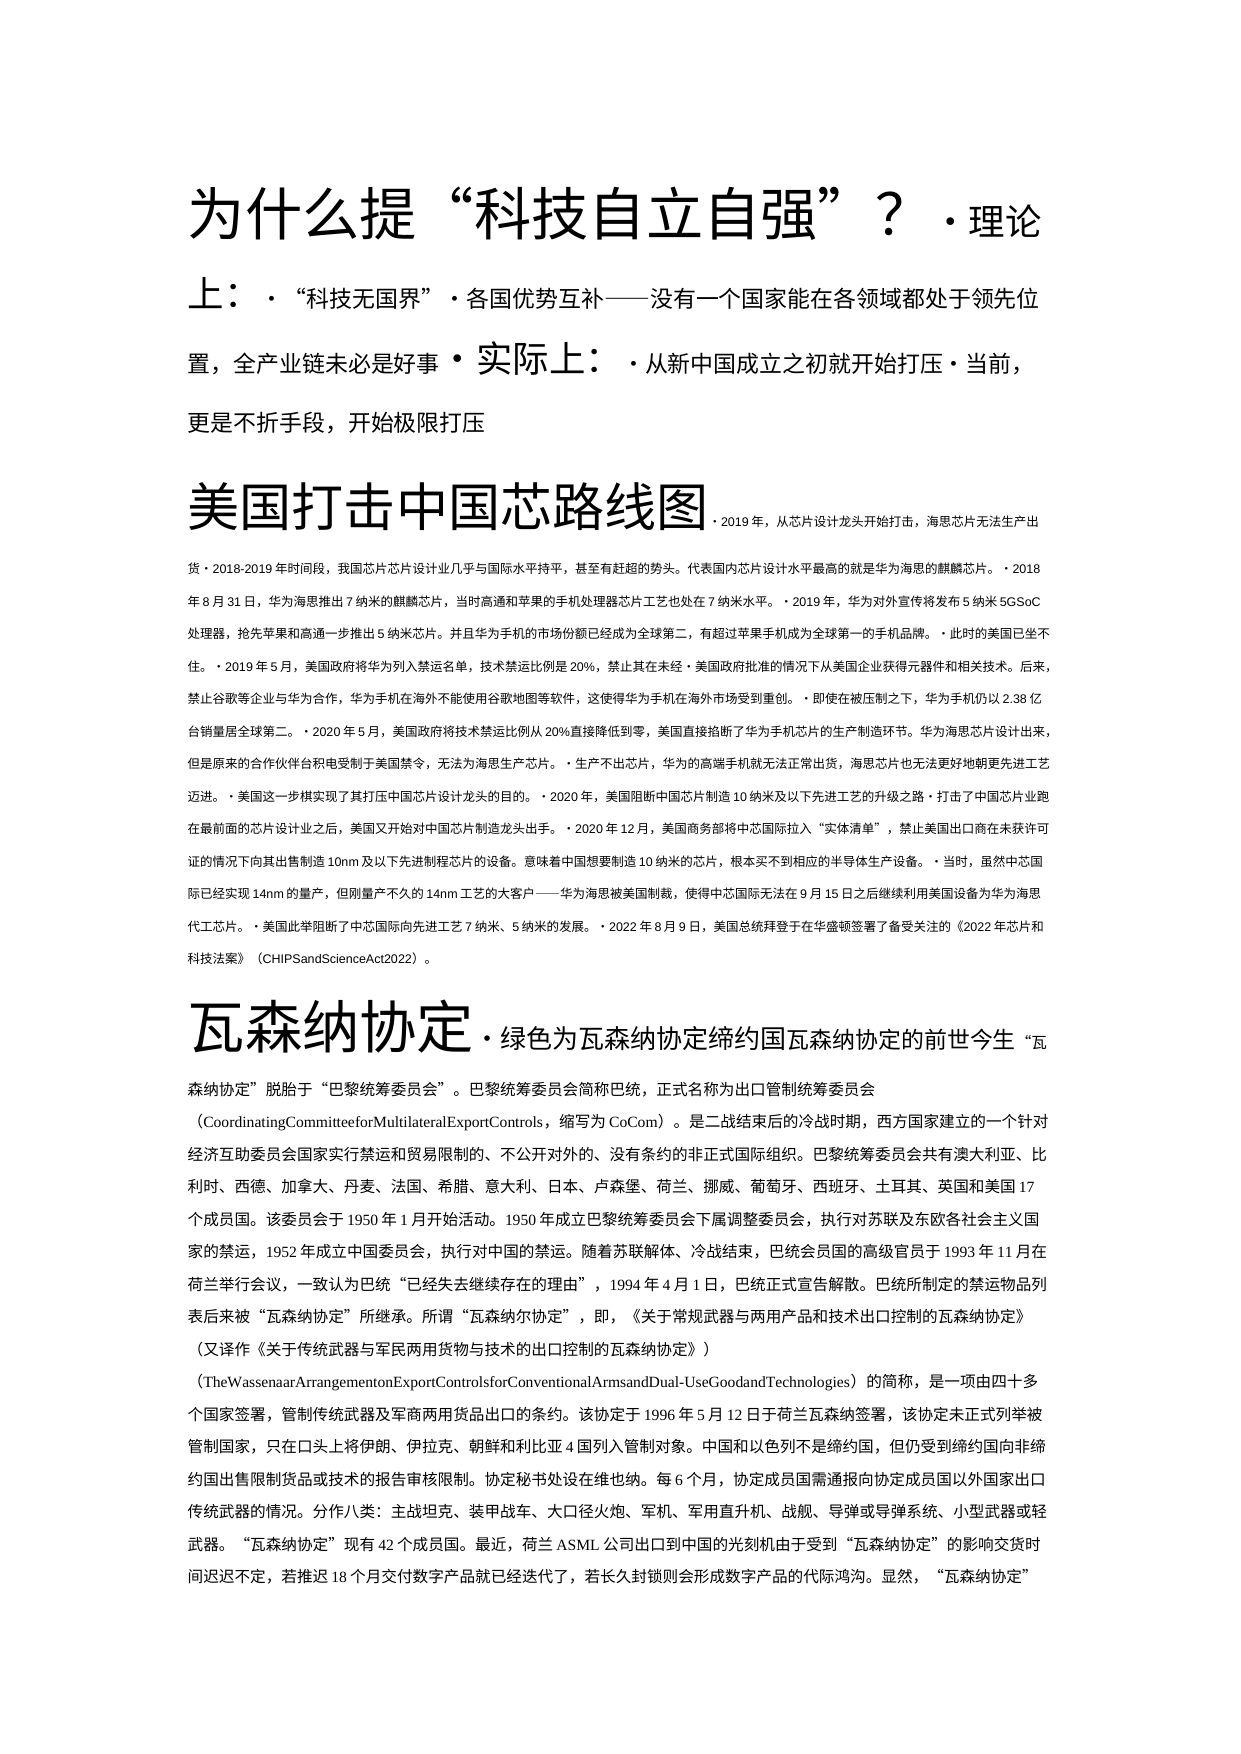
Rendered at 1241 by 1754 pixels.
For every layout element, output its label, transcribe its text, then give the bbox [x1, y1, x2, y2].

text 美国打击中国芯路线图•2019年，从芯片设计龙头开始打击，海思芯片无法生产出货•2018-2019年时间段，我国芯片芯片设计业几乎与国际水平持平，甚至有赶超的势头。代表国内芯片设计水平最高的就是华为海思的麒麟芯片。•2018年8月31日，华为海思推出7纳米的麒麟芯片，当时高通和苹果的手机处理器芯片工艺也处在7纳米水平。•2019年，华为对外宣传将发布5纳米5GSoC处理器，抢先苹果和高通一步推出5纳米芯片。并且华为手机的市场份额已经成为全球第二，有超过苹果手机成为全球第一的手机品牌。•此时的美国已坐不住。•2019年5月，美国政府将华为列入禁运名单，技术禁运比例是20%，禁止其在未经•美国政府批准的情况下从美国企业获得元器件和相关技术。后来，禁止谷歌等企业与华为合作，华为手机在海外不能使用谷歌地图等软件，这使得华为手机在海外市场受到重创。•即使在被压制之下，华为手机仍以2.38亿台销量居全球第二。•2020年5月，美国政府将技术禁运比例从20%直接降低到零，美国直接掐断了华为手机芯片的生产制造环节。华为海思芯片设计出来，但是原来的合作伙伴台积电受制于美国禁令，无法为海思生产芯片。•生产不出芯片，华为的高端手机就无法正常出货，海思芯片也无法更好地朝更先进工艺迈进。•美国这一步棋实现了其打压中国芯片设计龙头的目的。•2020年，美国阻断中国芯片制造10纳米及以下先进工艺的升级之路•打击了中国芯片业跑在最前面的芯片设计业之后，美国又开始对中国芯片制造龙头出手。•2020年12月，美国商务部将中芯国际拉入“实体清单”，禁止美国出口商在未获许可证的情况下向其出售制造10nm及以下先进制程芯片的设备。意味着中国想要制造10纳米的芯片，根本买不到相应的半导体生产设备。•当时，虽然中芯国际已经实现14nm的量产，但刚量产不久的14nm工艺的大客户——华为海思被美国制裁，使得中芯国际无法在9月15日之后继续利用美国设备为华为海思代工芯片。•美国此举阻断了中芯国际向先进工艺7纳米、5纳米的发展。•2022年8月9日，美国总统拜登于在华盛顿签署了备受关注的《2022年芯片和科技法案》（CHIPSandScienceAct2022）。 [187, 454, 1053, 974]
text 为什么提“科技自立自强”？•理论上：•“科技无国界”•各国优势互补——没有一个国家能在各领域都处于领先位置，全产业链未必是好事•实际上：•从新中国成立之初就开始打压•当前，更是不折手段，开始极限打压 [187, 162, 1053, 454]
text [187, 974, 1053, 1592]
